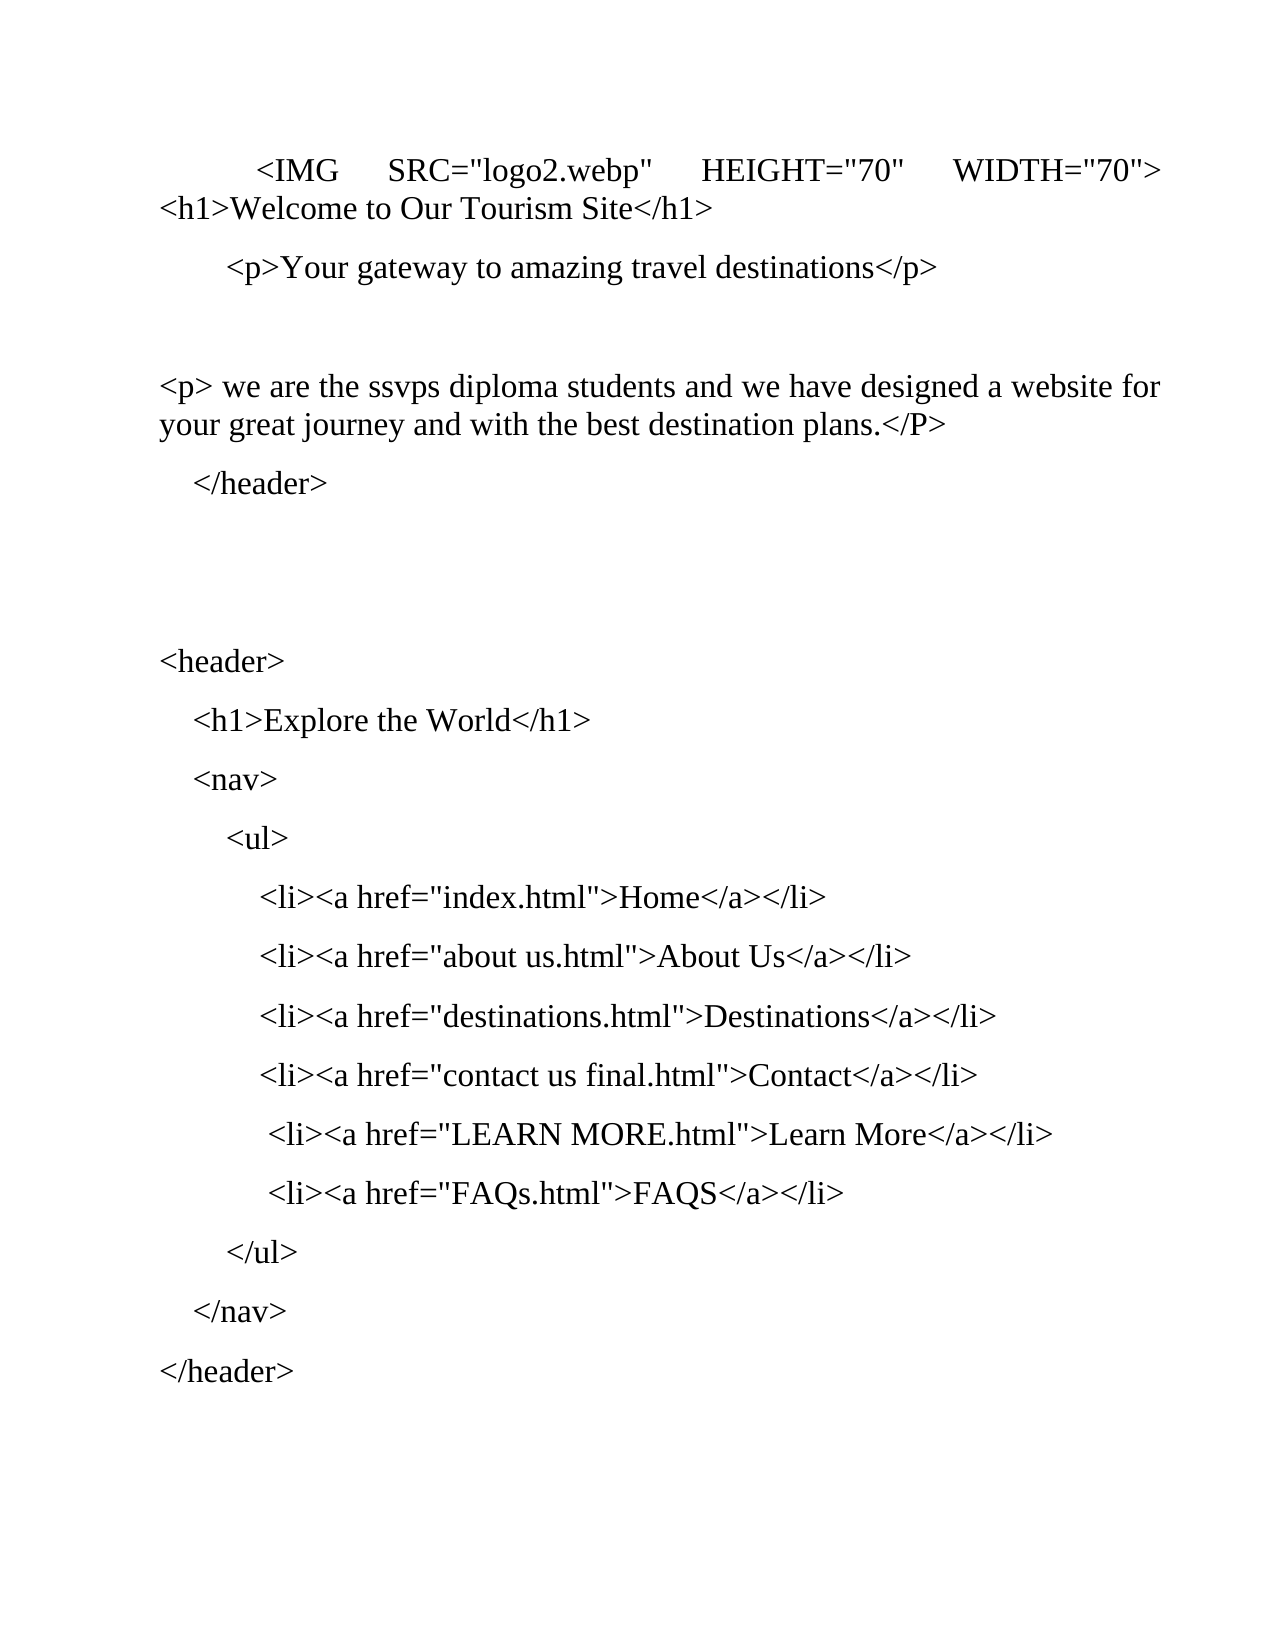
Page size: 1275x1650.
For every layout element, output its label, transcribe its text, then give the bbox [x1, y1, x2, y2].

text </nav> [159, 1292, 1162, 1330]
text <header> [159, 641, 1162, 679]
text <li><a href="LEARN MORE.html">Learn More</a></li> [159, 1114, 1162, 1152]
text <IMG SRC="logo2.webp" HEIGHT="70" WIDTH="70"> <h1>Welcome to Our Tourism Site</h1> [159, 150, 1162, 227]
text <li><a href="about us.html">About Us</a></li> [159, 937, 1162, 975]
text <ul> [159, 818, 1162, 857]
text <nav> [159, 759, 1162, 797]
text <p> we are the ssvps diploma students and we have designed a website for your great journey and with the best destination plans.</P> [159, 366, 1162, 442]
text <li><a href="FAQs.html">FAQS</a></li> [159, 1173, 1162, 1212]
text <li><a href="destinations.html">Destinations</a></li> [159, 996, 1162, 1034]
text <li><a href="index.html">Home</a></li> [159, 877, 1162, 916]
text </header> [159, 1351, 1162, 1389]
text </ul> [159, 1232, 1162, 1271]
text <li><a href="contact us final.html">Contact</a></li> [159, 1055, 1162, 1093]
text <h1>Explore the World</h1> [159, 700, 1162, 738]
text </header> [159, 463, 1162, 502]
text <p>Your gateway to amazing travel destinations</p> [159, 247, 1162, 286]
